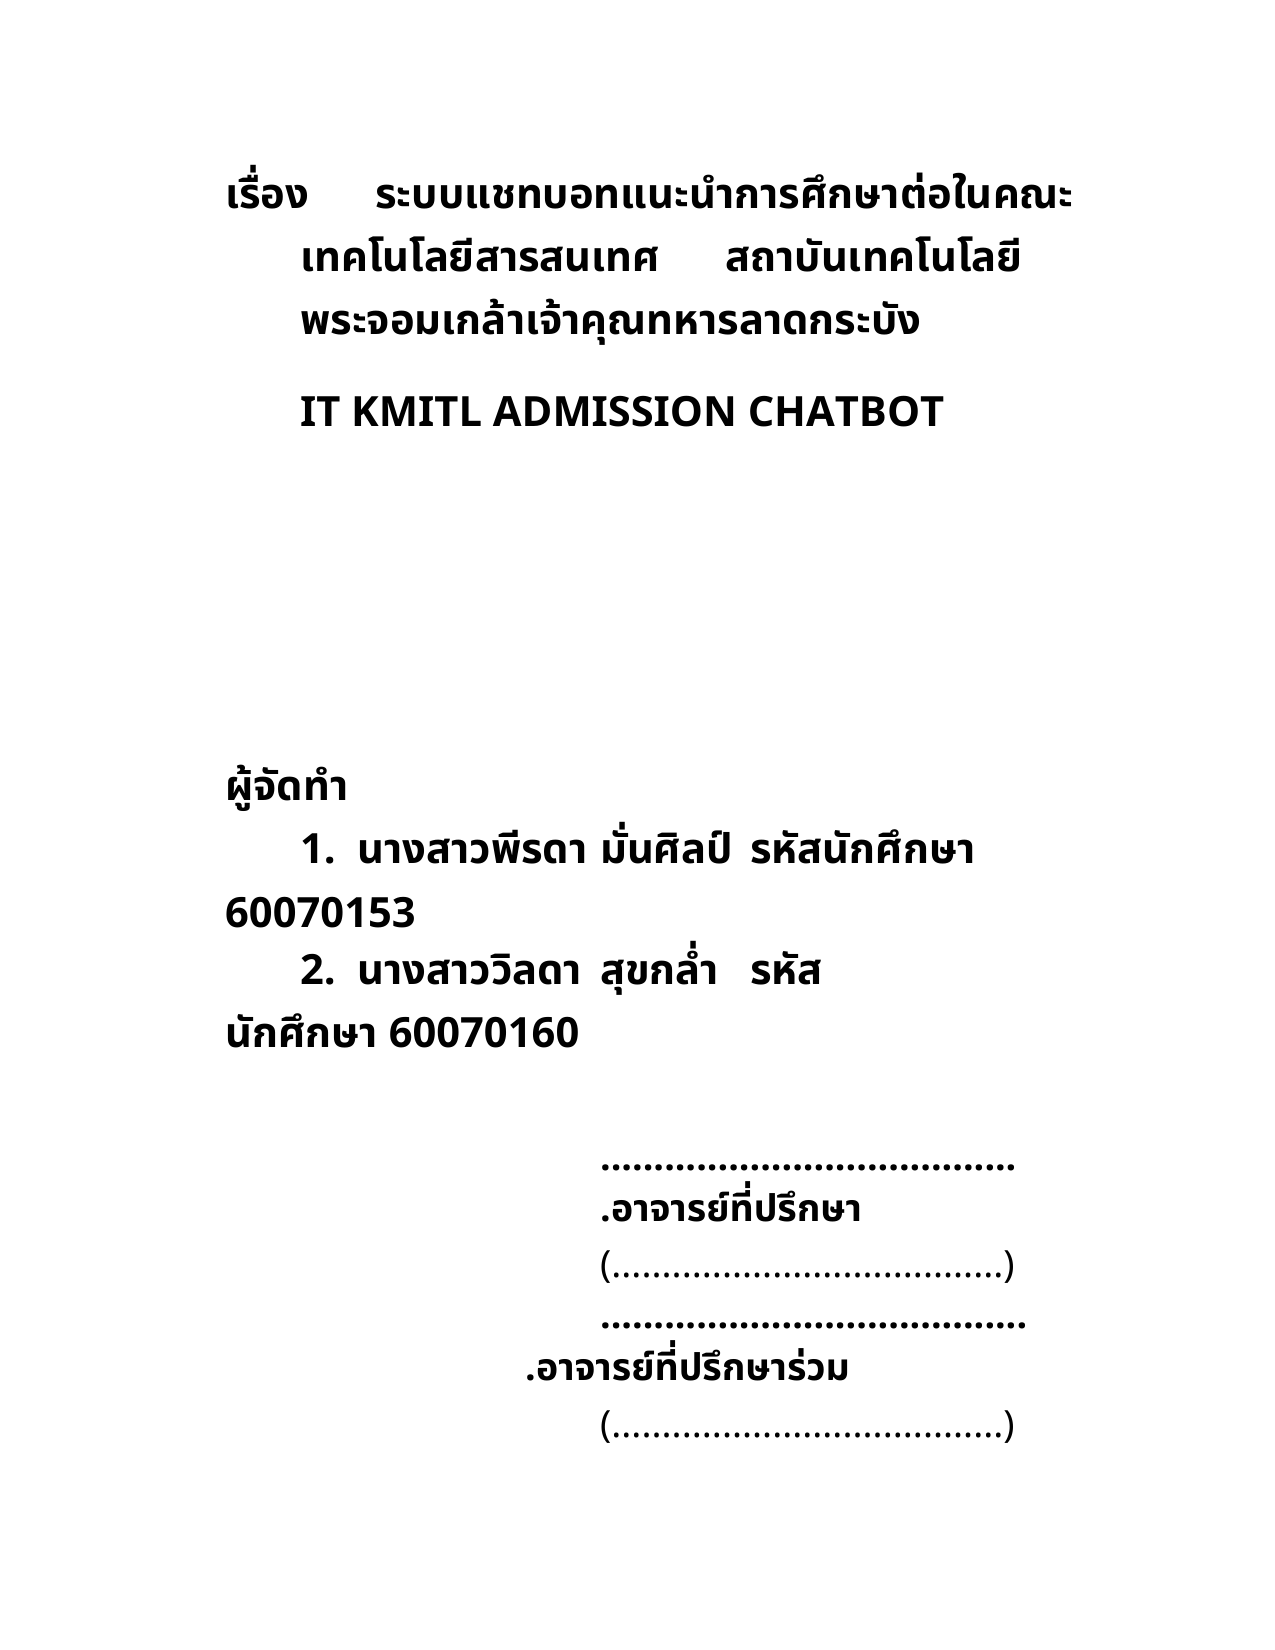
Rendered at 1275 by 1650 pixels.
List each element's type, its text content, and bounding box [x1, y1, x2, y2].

text ........................................อาจารย์ที่ปรึกษา [600, 1130, 1125, 1238]
text IT KMITL ADMISSION CHATBOT [300, 382, 1125, 439]
text .........................................อาจารย์ที่ปรึกษาร่วม [525, 1289, 1125, 1397]
text (.......................................) [525, 1397, 1125, 1448]
text 2. นางสาววิลดา สุขกล่ำ รหัสนักศึกษา 60070160 [225, 939, 1125, 1066]
text (.......................................) [525, 1238, 1125, 1289]
text ผู้จัดทำ [225, 663, 1125, 819]
text เรื่อง ระบบแชทบอทแนะนำการศึกษาต่อในคณะเทคโนโลยีสารสนเทศ สถาบันเทคโนโลยีพระจอมเกล้าเจ้าคุณทหารลาดกระบัง [225, 164, 1125, 353]
text 1. นางสาวพีรดา มั่นศิลป์ รหัสนักศึกษา 60070153 [225, 819, 1125, 939]
